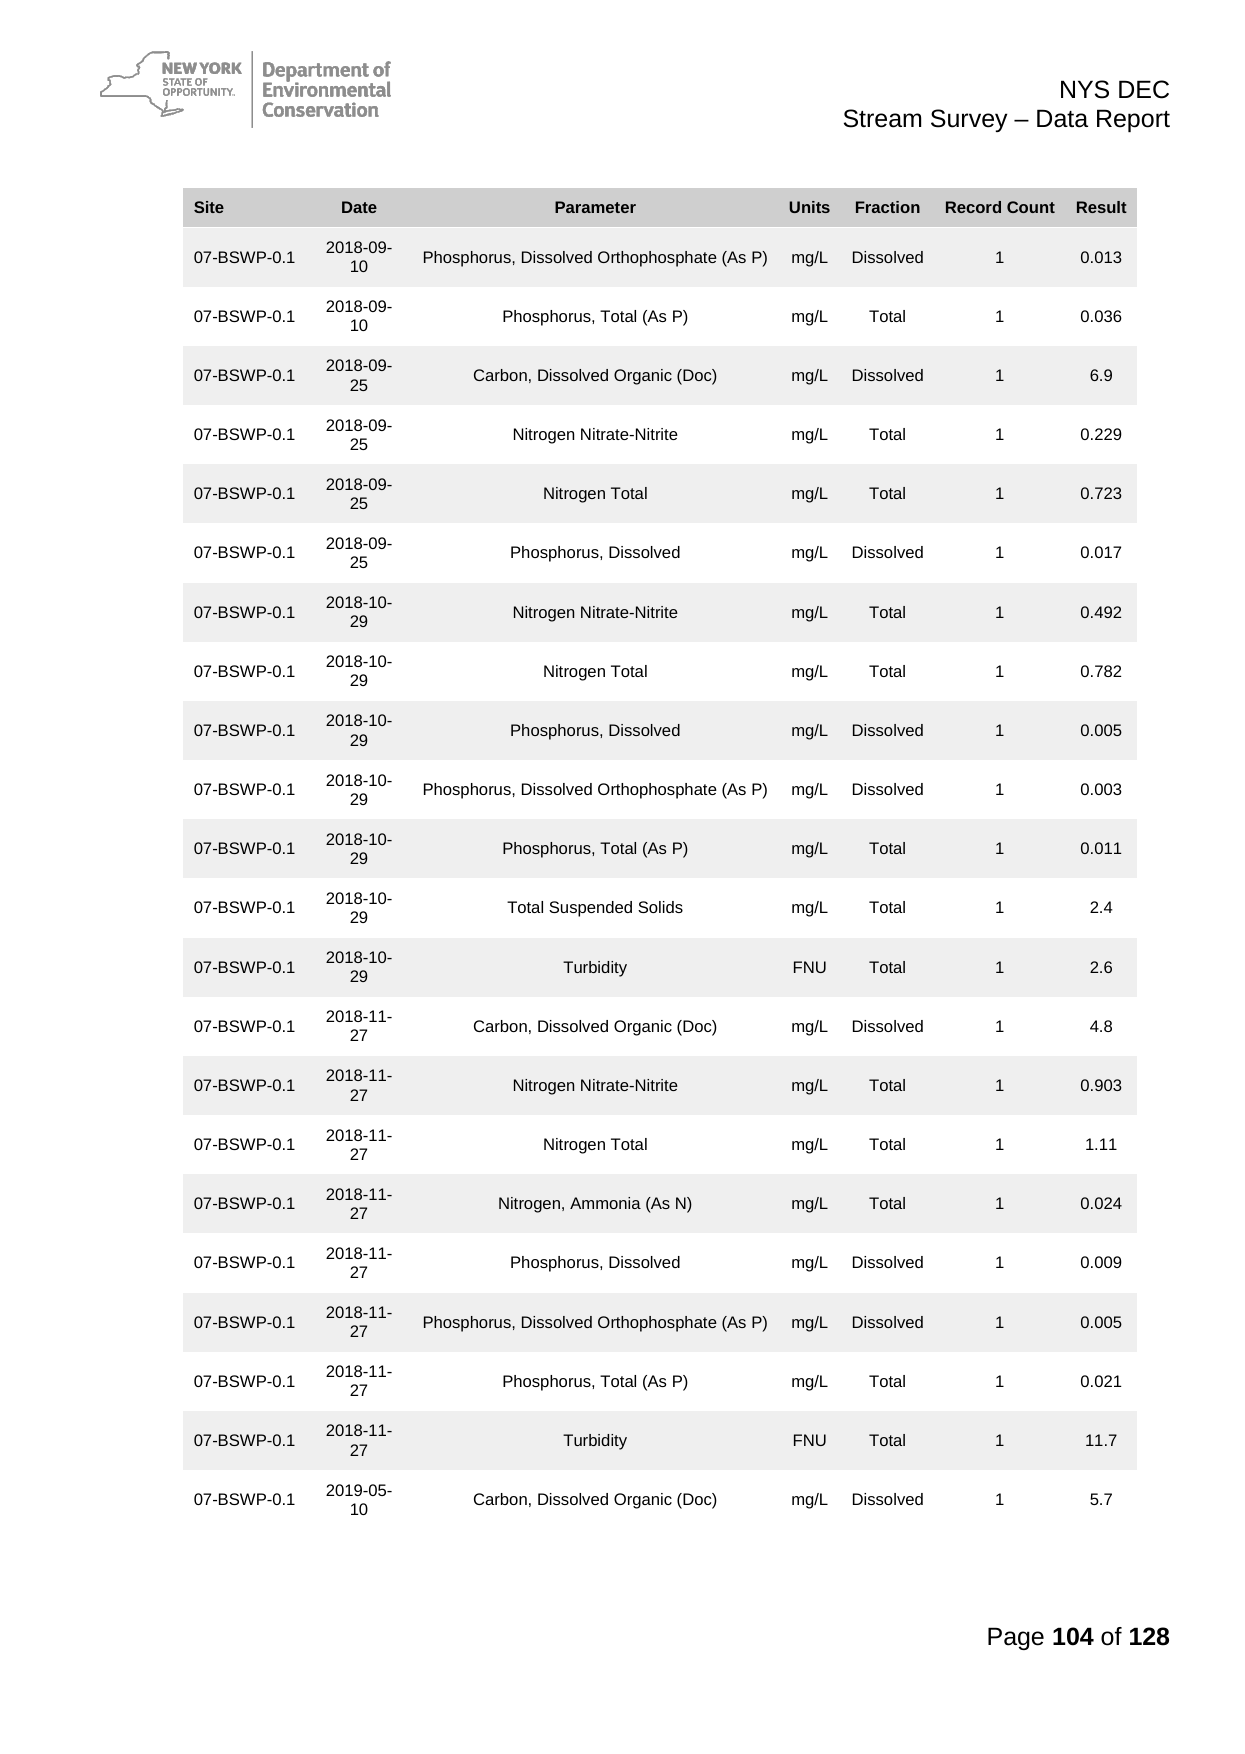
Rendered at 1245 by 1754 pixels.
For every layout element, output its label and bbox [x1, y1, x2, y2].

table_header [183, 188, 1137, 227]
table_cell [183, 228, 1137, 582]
picture [100, 51, 391, 128]
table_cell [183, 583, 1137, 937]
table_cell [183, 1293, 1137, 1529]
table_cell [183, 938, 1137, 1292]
